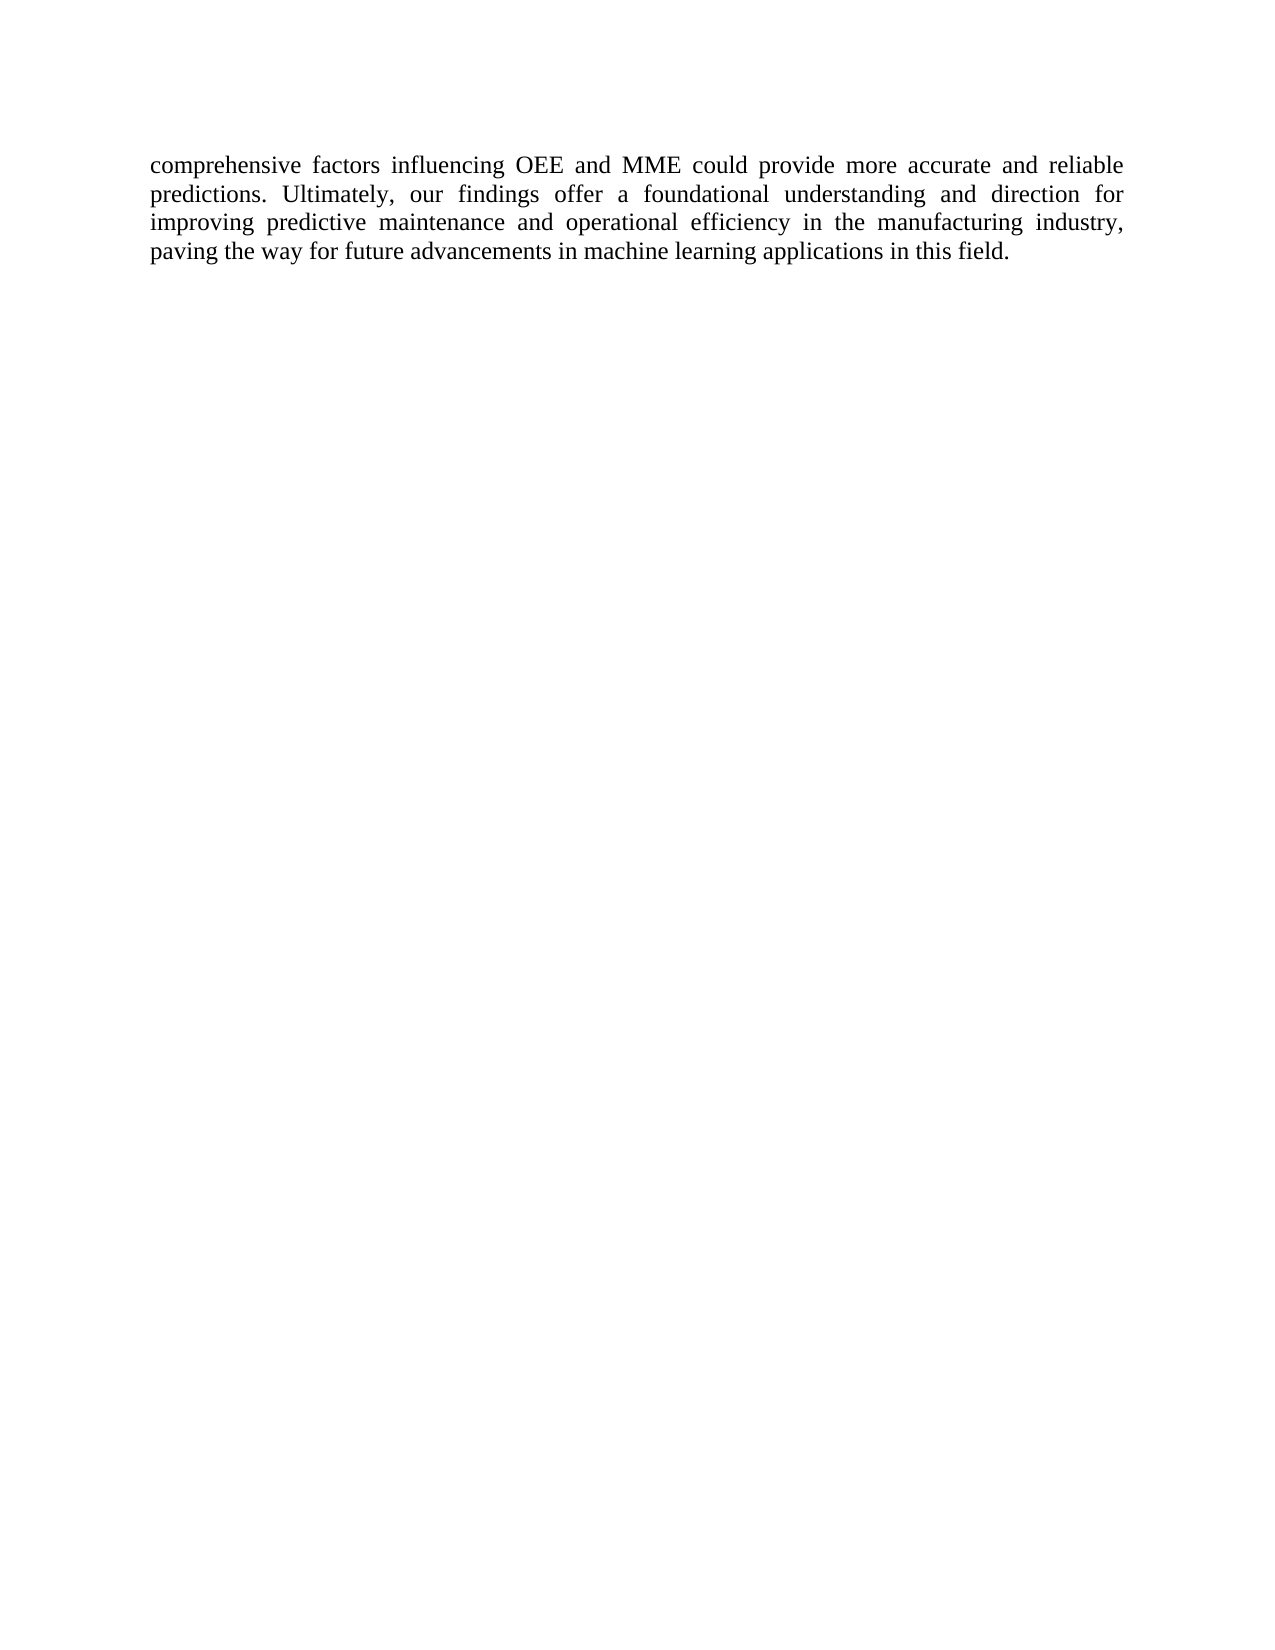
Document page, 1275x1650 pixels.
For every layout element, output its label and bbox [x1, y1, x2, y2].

text [150, 150, 1125, 265]
